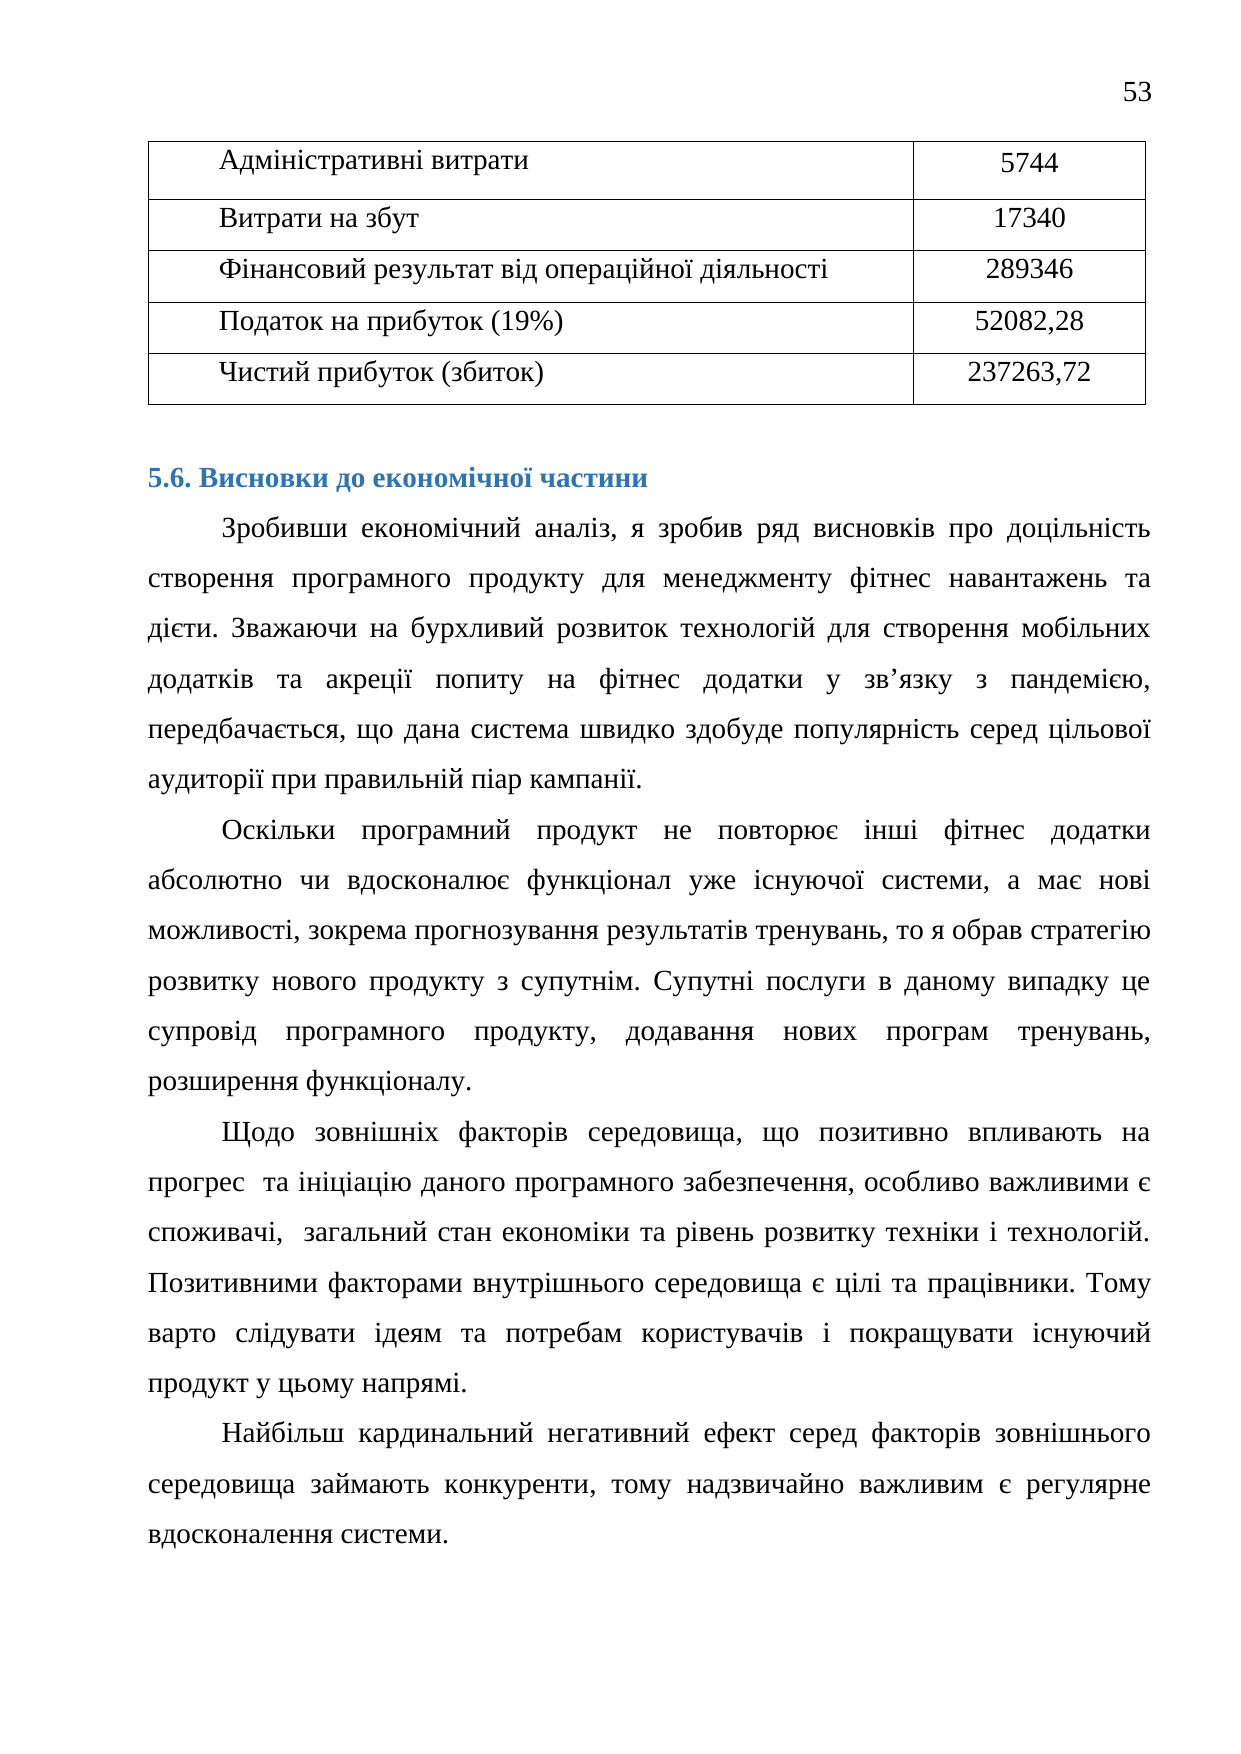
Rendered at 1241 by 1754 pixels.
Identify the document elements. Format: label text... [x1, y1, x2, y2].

text Найбільш кардинальний негативний ефект серед факторів зовнішнього середовища займають конкуренти, тому надзвичайно важливим є регулярне вдосконалення системи. [148, 1416, 1152, 1550]
table_cell 289346 [914, 251, 1145, 302]
table_header 5744 [914, 142, 1145, 199]
table_cell Витрати на збут [149, 200, 913, 250]
text Щодо зовнішніх факторів середовища, що позитивно впливають на прогрес та ініціацію даного програмного забезпечення, особливо важливими є споживачі, загальний стан економіки та рівень розвитку техніки і технологій. Позитивними факторами внутрішнього середовища є цілі та працівники. Тому варто слідувати ідеям та потребам користувачів і покращувати існуючий продукт у цьому напрямі. [148, 1114, 1152, 1399]
table_cell 52082,28 [914, 303, 1145, 353]
table_cell Податок на прибуток (19%) [149, 303, 913, 353]
text Оскільки програмний продукт не повторює інші фітнес додатки абсолютно чи вдосконалює функціонал уже існуючої системи, а має нові можливості, зокрема прогнозування результатів тренувань, то я обрав стратегію розвитку нового продукту з супутнім. Супутні послуги в даному випадку це супровід програмного продукту, додавання нових програм тренувань, розширення функціоналу. [148, 812, 1152, 1097]
table_cell 17340 [914, 200, 1145, 250]
subtitle 5.6. Висновки до економічної частини [148, 460, 1152, 493]
table_cell Чистий прибуток (збиток) [149, 354, 913, 404]
table_header Адміністративні витрати [149, 142, 913, 199]
table_cell Фінансовий результат від операційної діяльності [149, 251, 913, 302]
text Зробивши економічний аналіз, я зробив ряд висновків про доцільність створення програмного продукту для менеджменту фітнес навантажень та дієти. Зважаючи на бурхливий розвиток технологій для створення мобільних додатків та акреції попиту на фітнес додатки у зв’язку з пандемією, передбачається, що дана система швидко здобуде популярність серед цільової аудиторії при правильній піар кампанії. [148, 510, 1152, 795]
table_cell 237263,72 [914, 354, 1145, 404]
